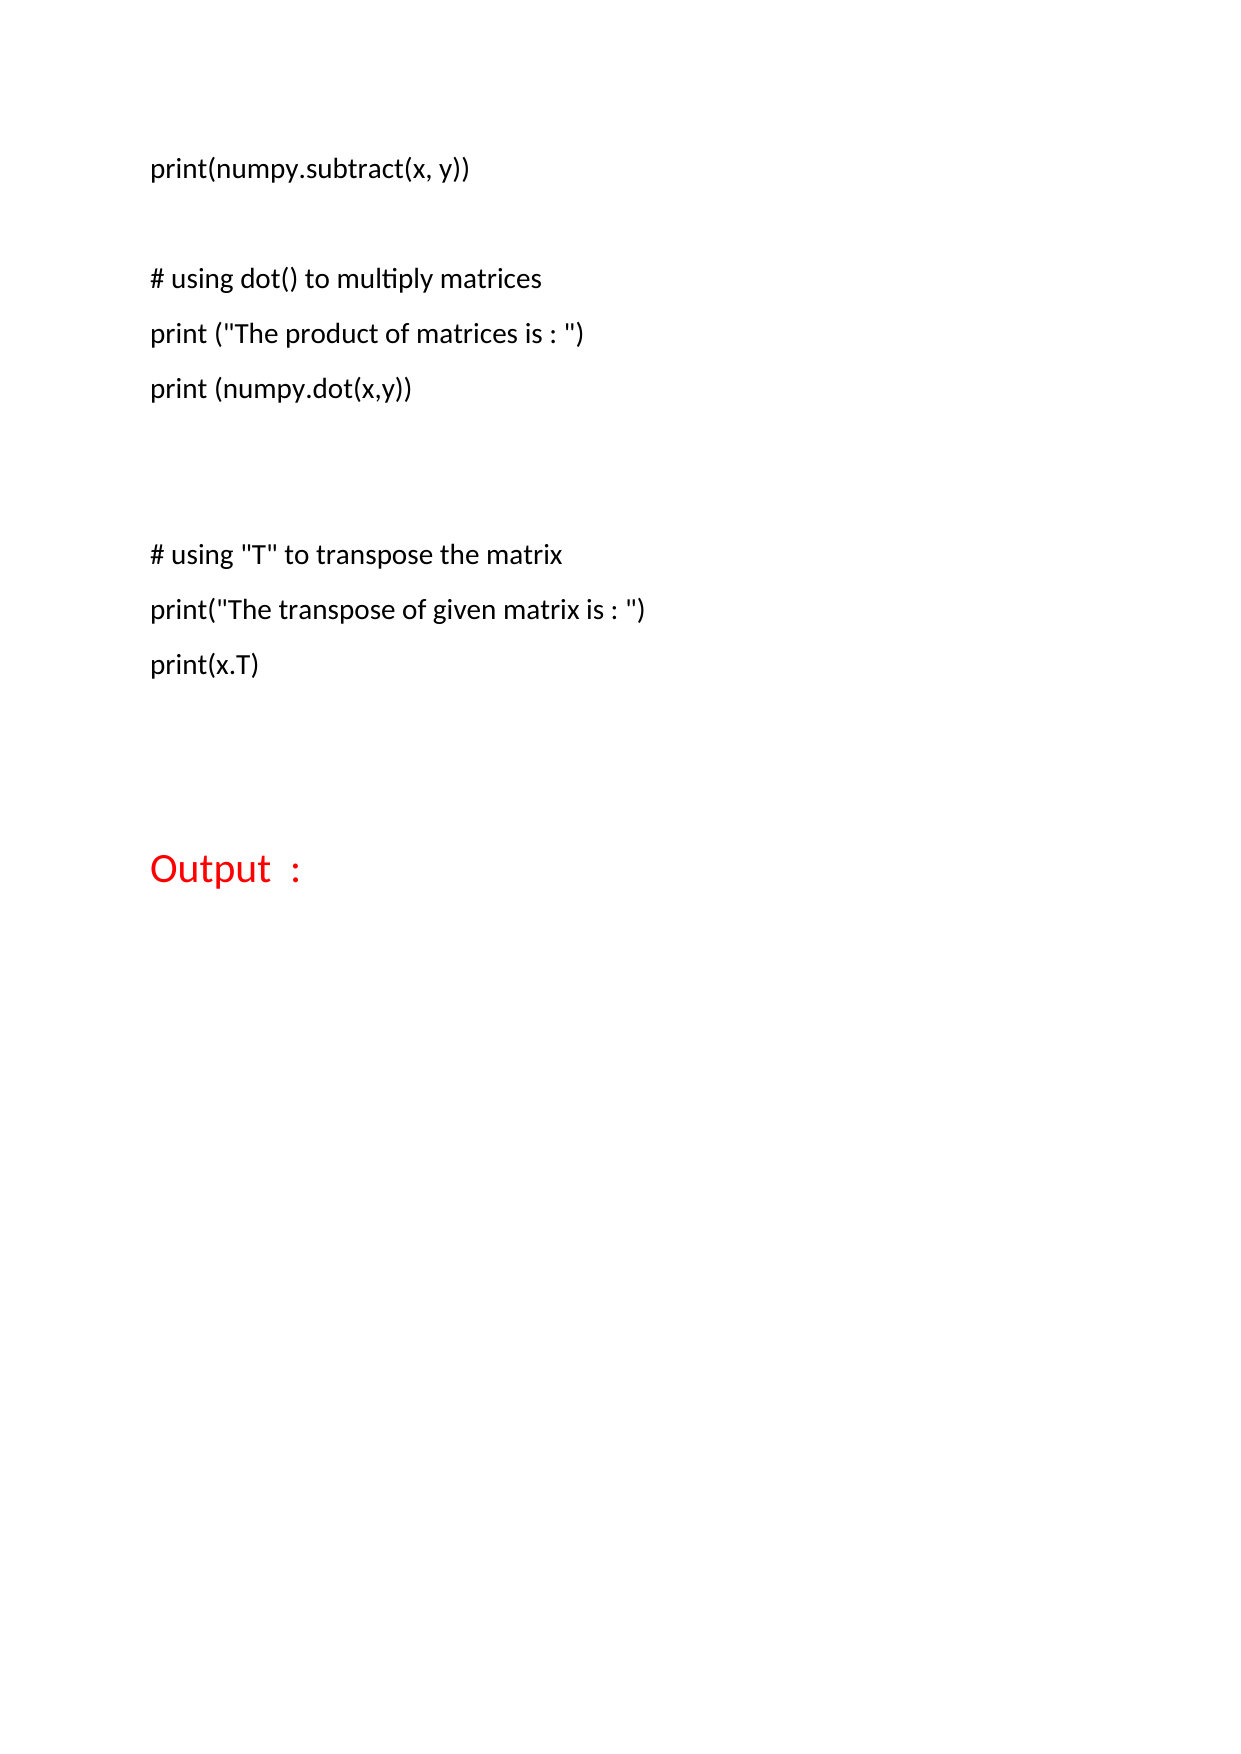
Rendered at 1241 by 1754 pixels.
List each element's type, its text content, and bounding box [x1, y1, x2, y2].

text print(numpy.subtract(x, y)) [150, 150, 1090, 186]
text # using dot() to multiply matrices [150, 260, 1090, 296]
text print (numpy.dot(x,y)) [150, 370, 1090, 406]
text print(x.T) [150, 646, 1090, 682]
text print("The transpose of given matrix is : ") [150, 591, 1090, 626]
text # using "T" to transpose the matrix [150, 536, 1090, 571]
text Output : [150, 842, 1090, 892]
text print ("The product of matrices is : ") [150, 315, 1090, 351]
